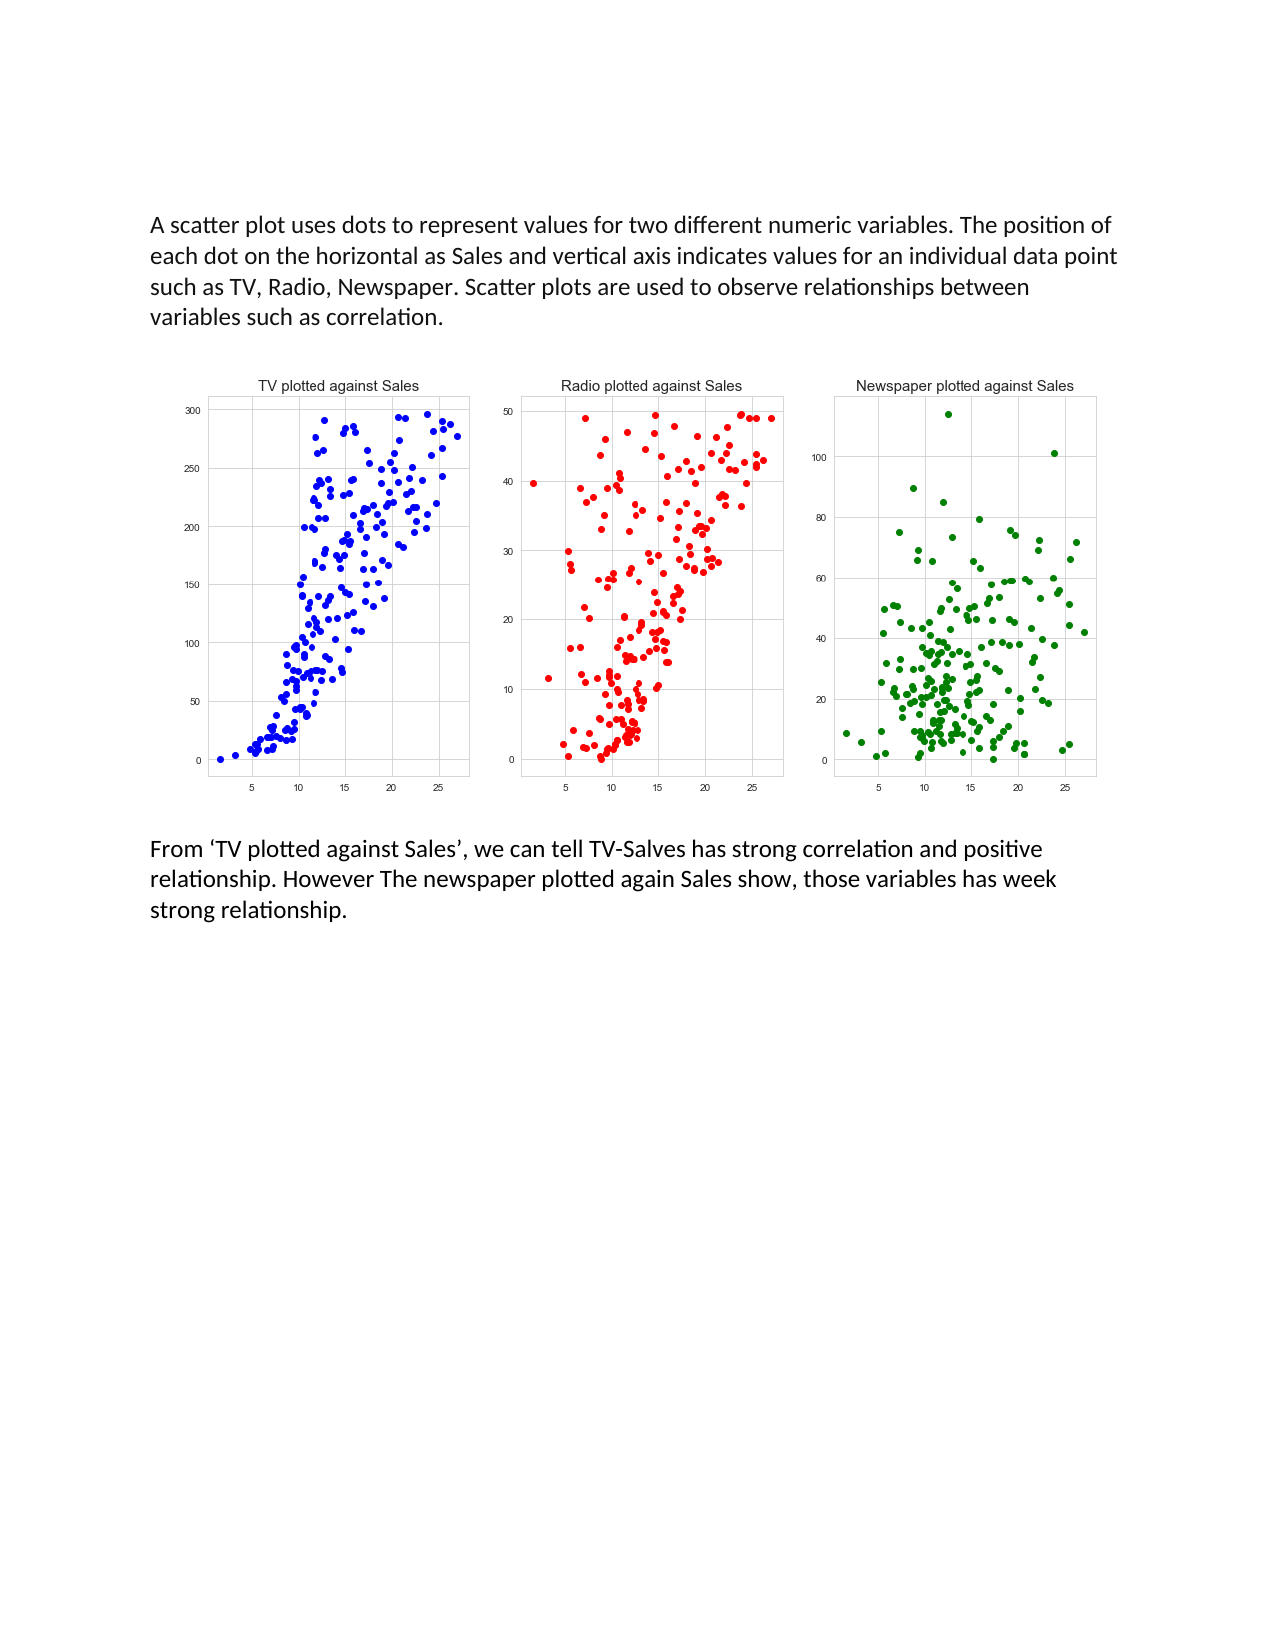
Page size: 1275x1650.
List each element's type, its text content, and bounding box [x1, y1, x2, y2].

picture [150, 361, 1125, 804]
text From ‘TV plotted against Sales’, we can tell TV-Salves has strong correlation and positive relationship. However The newspaper plotted again Sales show, those variables has week strong relationship. [150, 833, 1125, 924]
text A scatter plot uses dots to represent values for two different numeric variables. The position of each dot on the horizontal as Sales and vertical axis indicates values for an individual data point such as TV, Radio, Newspaper. Scatter plots are used to observe relationships between variables such as correlation. [444, 210, 1125, 332]
